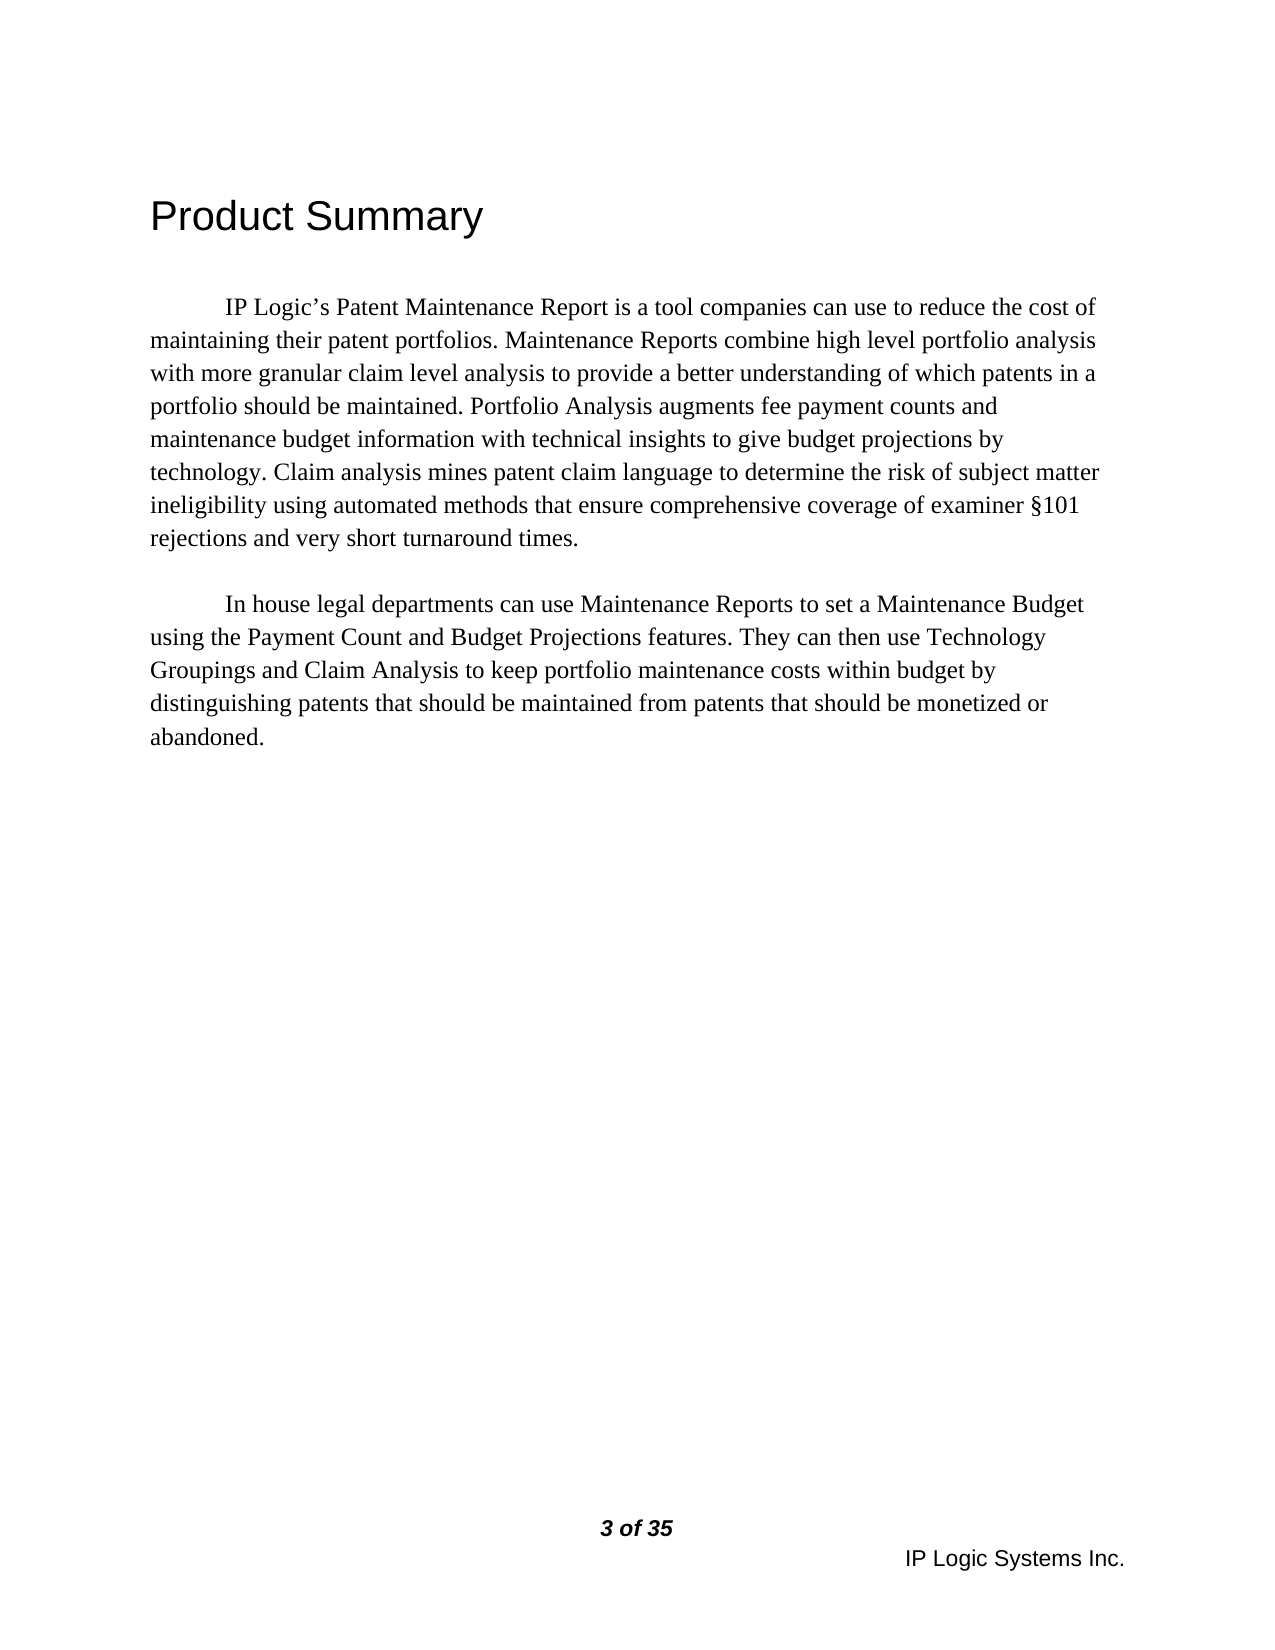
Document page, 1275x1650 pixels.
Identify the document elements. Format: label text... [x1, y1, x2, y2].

text In house legal departments can use Maintenance Reports to set a Maintenance Budget using the Payment Count and Budget Projections features. They can then use Technology Groupings and Claim Analysis to keep portfolio maintenance costs within budget by distinguishing patents that should be maintained from patents that should be monetized or abandoned. [150, 589, 1125, 750]
text IP Logic’s Patent Maintenance Report is a tool companies can use to reduce the cost of maintaining their patent portfolios. Maintenance Reports combine high level portfolio analysis with more granular claim level analysis to provide a better understanding of which patents in a portfolio should be maintained. Portfolio Analysis augments fee payment counts and maintenance budget information with technical insights to give budget projections by technology. Claim analysis mines patent claim language to determine the risk of subject matter ineligibility using automated methods that ensure comprehensive coverage of examiner §101 rejections and very short turnaround times. [150, 292, 1125, 552]
subtitle Product Summary [150, 192, 1125, 239]
